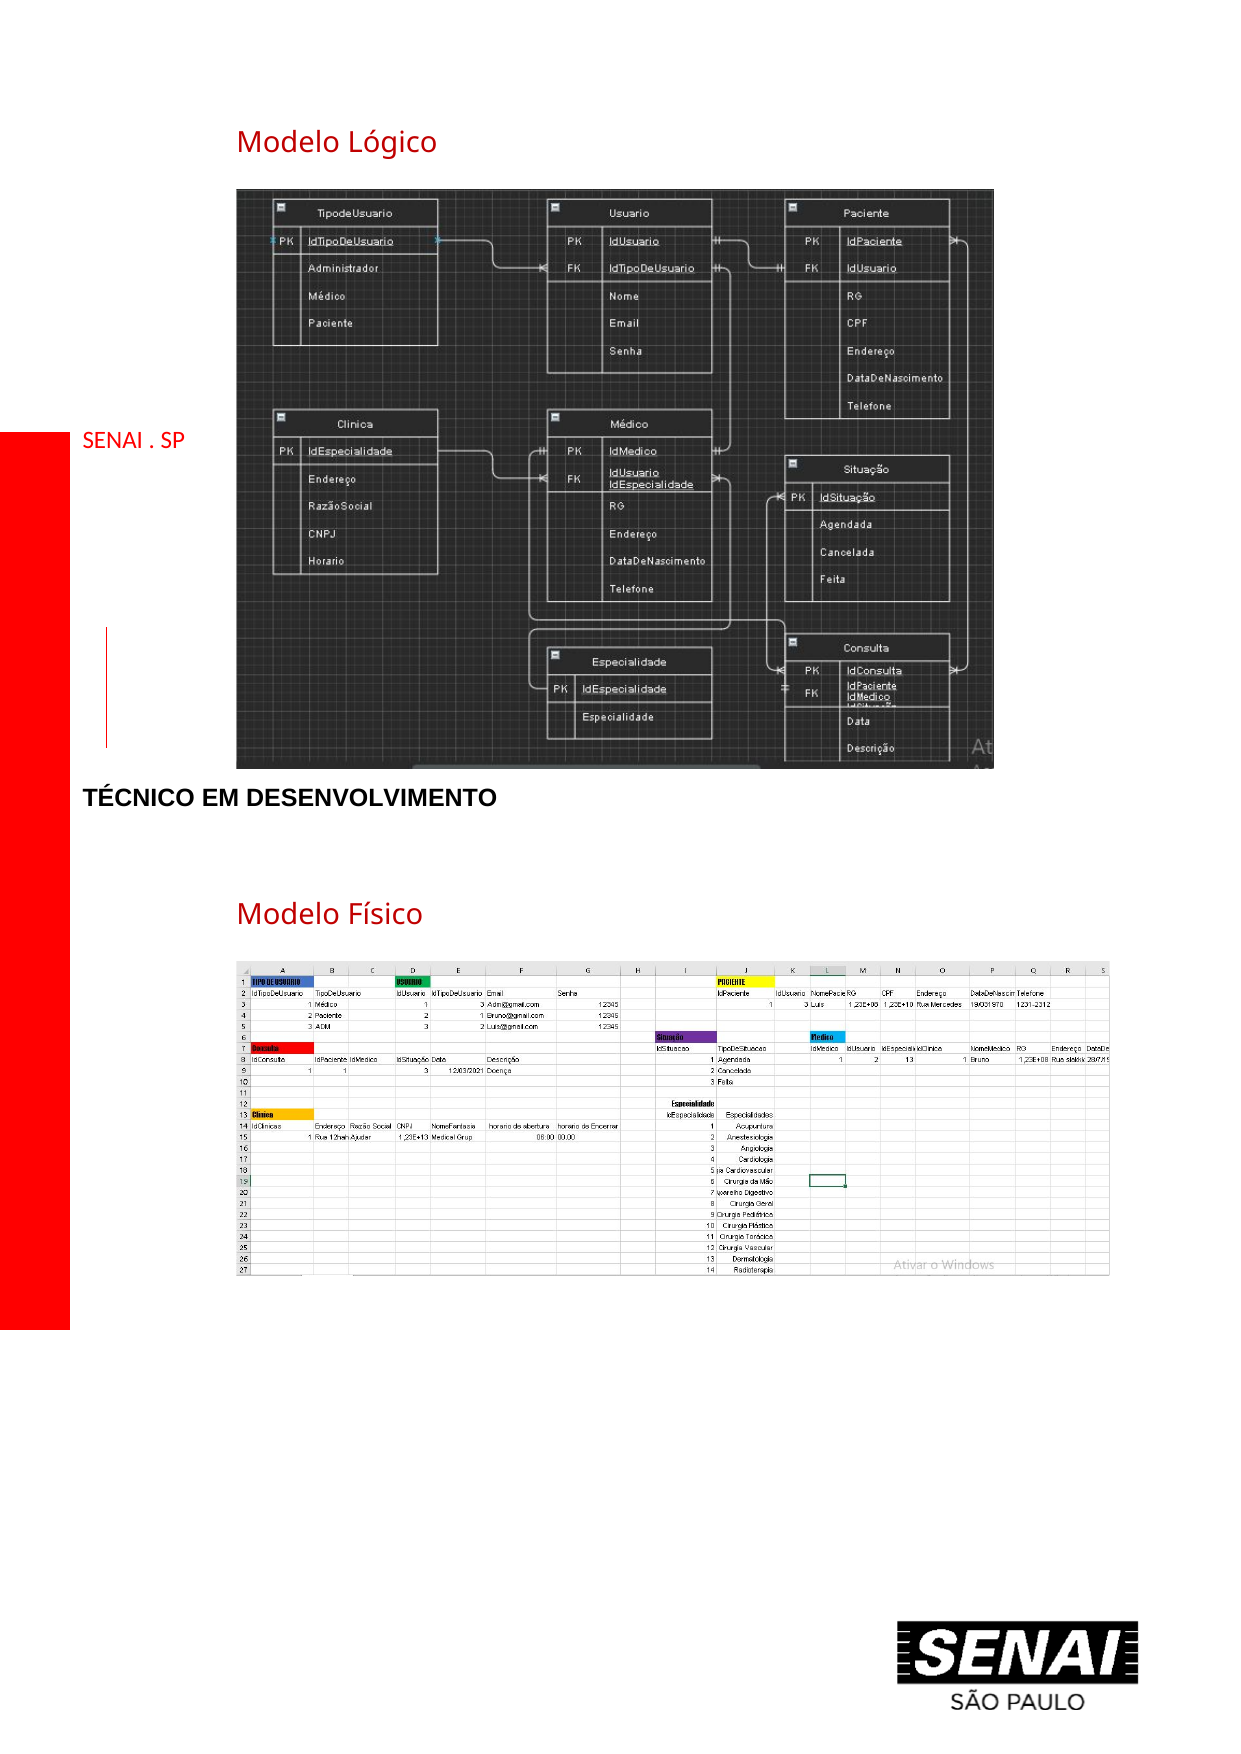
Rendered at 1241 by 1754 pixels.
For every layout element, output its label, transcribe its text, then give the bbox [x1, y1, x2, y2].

subtitle Modelo Lógico [236, 122, 1123, 161]
picture [897, 1614, 1143, 1710]
subtitle Modelo Físico [236, 893, 1123, 933]
picture [236, 961, 1110, 1276]
picture [236, 189, 994, 769]
